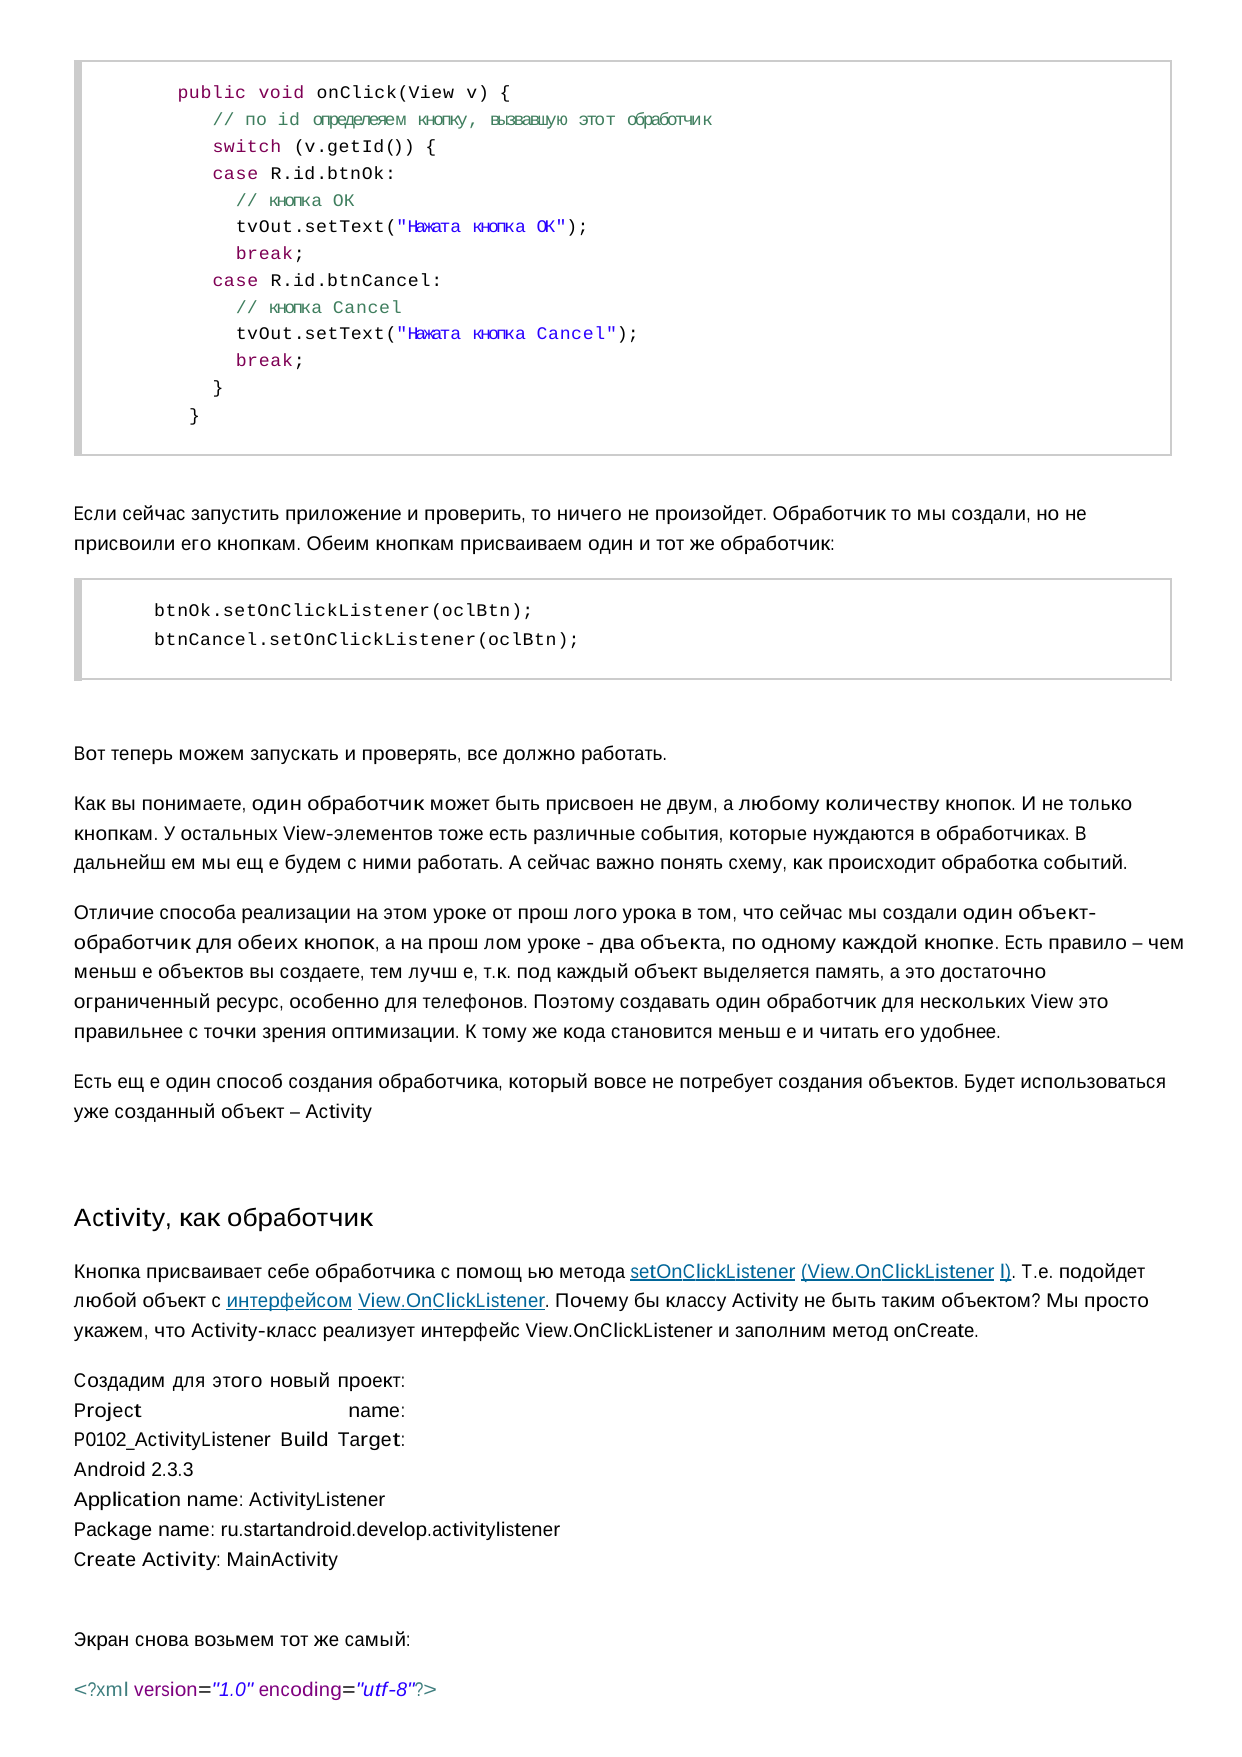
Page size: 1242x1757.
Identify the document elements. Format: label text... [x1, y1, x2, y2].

text ограниченный ресурс, особенно для телефонов. Поэтому создавать один обработчик для нескольких View это правильнее с точки зрения оптимизации. К тому же кода становится меньш е и читать его удобнее. [74, 990, 1127, 1043]
text Application name: ActivityListener [74, 1488, 1171, 1511]
text <?xml version="1.0" encoding="utf-8"?> [74, 1678, 1171, 1701]
text break; [236, 245, 1171, 265]
text } [212, 378, 1171, 398]
text присвоили его кнопкам. Обеим кнопкам присваиваем один и тот же обработчик: [74, 531, 1171, 554]
text } [189, 407, 1171, 426]
text case R.id.btnCancel: [212, 271, 1171, 292]
text // кнопка Cancel [236, 298, 1171, 318]
text public void onClick(View v) { [177, 84, 1171, 104]
text tvOut.setText("Нажата кнопка ОК"); [236, 218, 1171, 238]
text // кнопка ОК [236, 191, 1171, 211]
text Отличие способа реализации на этом уроке от прош лого урока в том, что сейчас мы создали один объект- обработчик для обеих кнопок, а на прош лом уроке - два объекта, по одному каждой кнопке. Есть правило – чем меньш е объектов вы создаете, тем лучш е, т.к. под каждый объект выделяется память, а это достаточно [74, 901, 1189, 983]
text Package name: ru.startandroid.develop.activitylistener [74, 1518, 1171, 1541]
text break; [236, 352, 1171, 371]
text case R.id.btnOk: [212, 164, 1171, 184]
text tvOut.setText("Нажата кнопка Cancel"); [236, 325, 1171, 345]
text Если сейчас запустить приложение и проверить, то ничего не произойдет. Обработчик то мы создали, но не [74, 504, 1171, 524]
text Экран снова возьмем тот же самый: [74, 1628, 1171, 1651]
text Есть ещ е один способ создания обработчика, который вовсе не потребует создания объектов. Будет использоваться уже созданный объект – Activity [74, 1070, 1180, 1122]
text Кнопка присваивает себе обработчика с помощ ью метода setOnClickListener (View.OnClickListener l). Т.е. подойдет любой объект с интерфейсом View.OnClickListener. Почему бы классу Activity не быть таким объектом? Мы просто укажем, что Activity-класс реализует интерфейс View.OnClickListener и заполним метод onCreate. [74, 1259, 1177, 1342]
text // по id определеяем кнопку, вызвавшую этот обработчик [212, 111, 1171, 131]
text Activity, как обработчик [74, 1203, 1171, 1232]
text Вот теперь можем запускать и проверять, все должно работать. [74, 742, 1171, 764]
text Создадим для этого новый проект: Project name: P0102_ActivityListener Build Target: Android 2.3.3 [74, 1369, 405, 1481]
text Create Activity: MainActivity [74, 1548, 1171, 1571]
text btnCancel.setOnClickListener(oclBtn); [154, 630, 1171, 651]
text switch (v.getId()) { [212, 138, 1171, 158]
text Как вы понимаете, один обработчик может быть присвоен не двум, а любому количеству кнопок. И не только кнопкам. У остальных View-элементов тоже есть различные события, которые нуждаются в обработчиках. В дальнейш ем мы ещ е будем с ними работать. А сейчас важно понять схему, как происходит обработка событий. [74, 792, 1146, 874]
text btnOk.setOnClickListener(oclBtn); [154, 602, 1171, 622]
